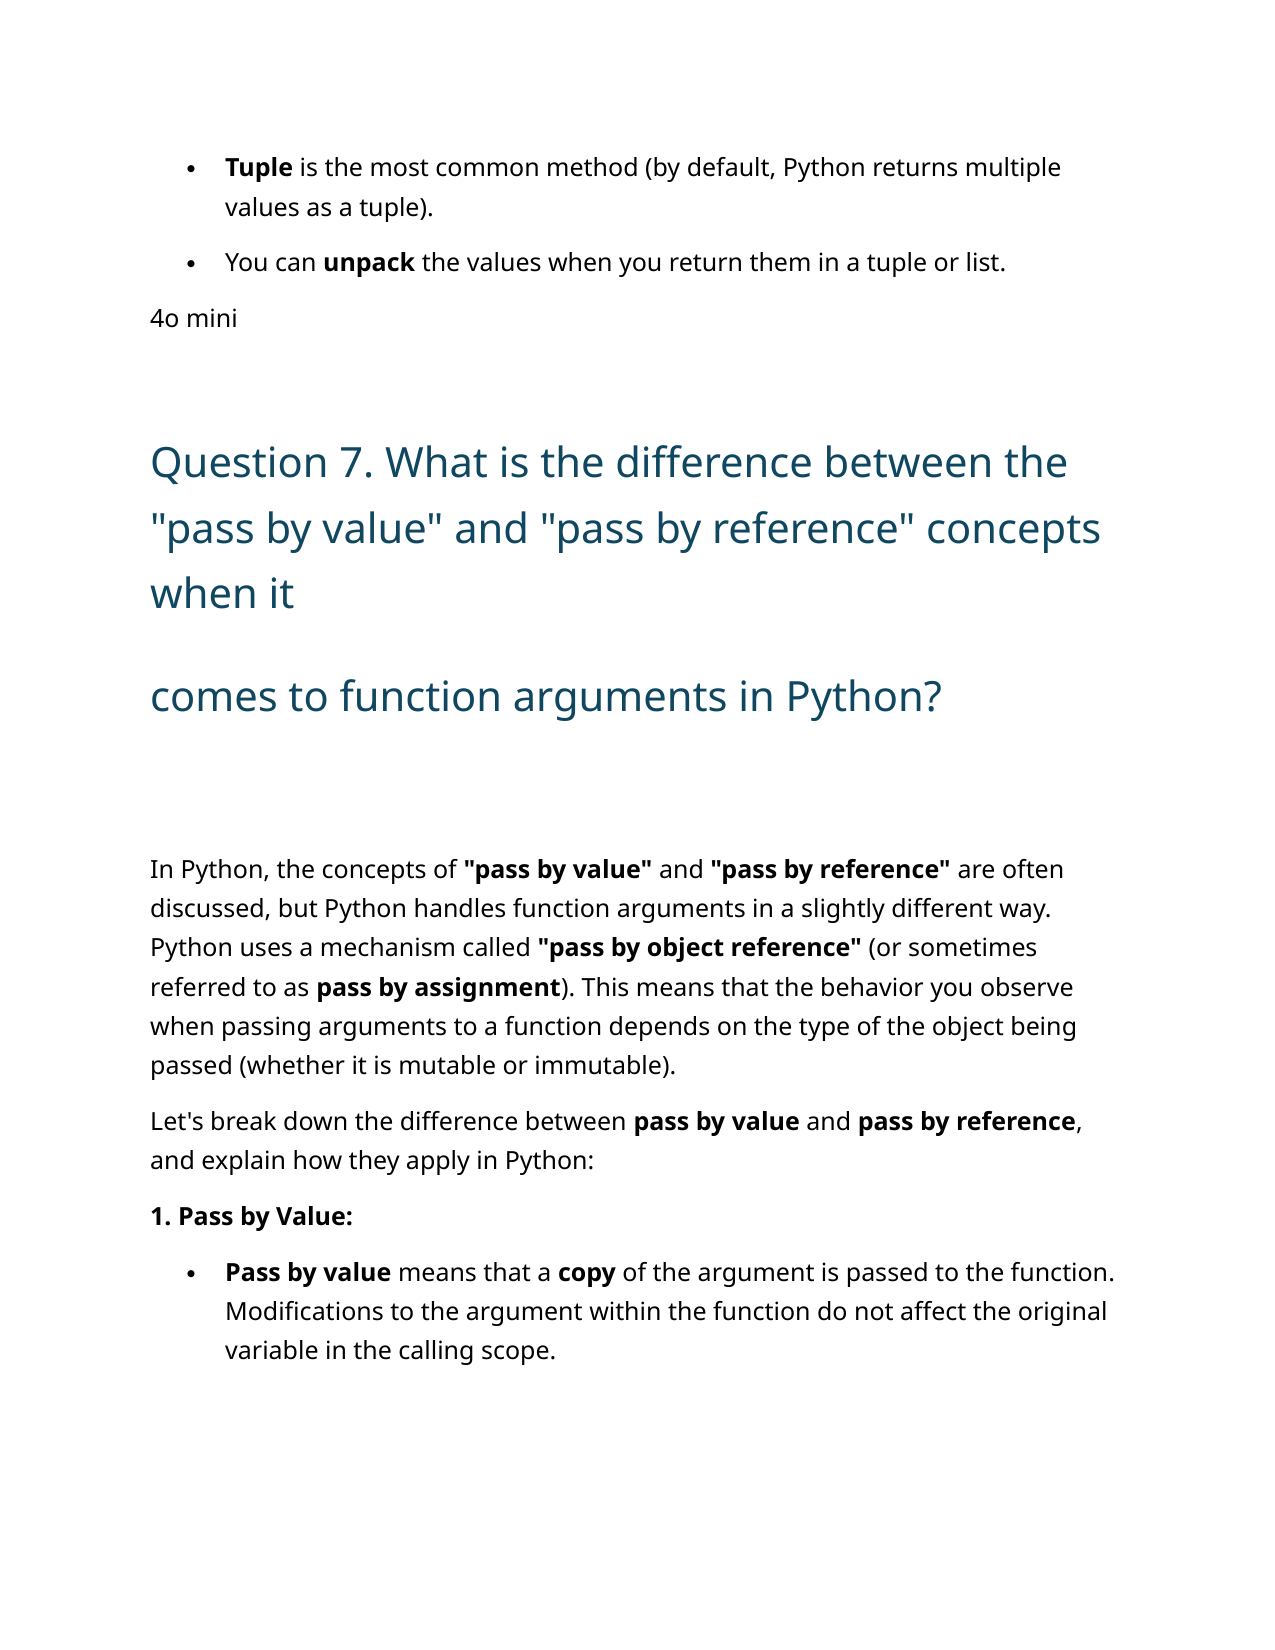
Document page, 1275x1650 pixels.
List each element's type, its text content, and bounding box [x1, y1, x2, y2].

list Tuple is the most common method (by default, Python returns multiple values as a tuple). [187, 150, 1125, 223]
subtitle comes to function arguments in Python? [150, 666, 1125, 723]
list You can unpack the values when you return them in a tuple or list. [187, 245, 1125, 279]
text 1. Pass by Value: [150, 1198, 1125, 1232]
text Let's break down the difference between pass by value and pass by reference, and explain how they apply in Python: [150, 1103, 1125, 1177]
text 4o mini [150, 301, 1125, 335]
subtitle Question 7. What is the difference between the "pass by value" and "pass by reference" concepts when it [150, 433, 1125, 621]
list Pass by value means that a copy of the argument is passed to the function. Modifications to the argument within the function do not affect the original variable in the calling scope. [187, 1254, 1125, 1367]
text In Python, the concepts of "pass by value" and "pass by reference" are often discussed, but Python handles function arguments in a slightly different way. Python uses a mechanism called "pass by object reference" (or sometimes referred to as pass by assignment). This means that the behavior you observe when passing arguments to a function depends on the type of the object being passed (whether it is mutable or immutable). [150, 852, 1125, 1082]
